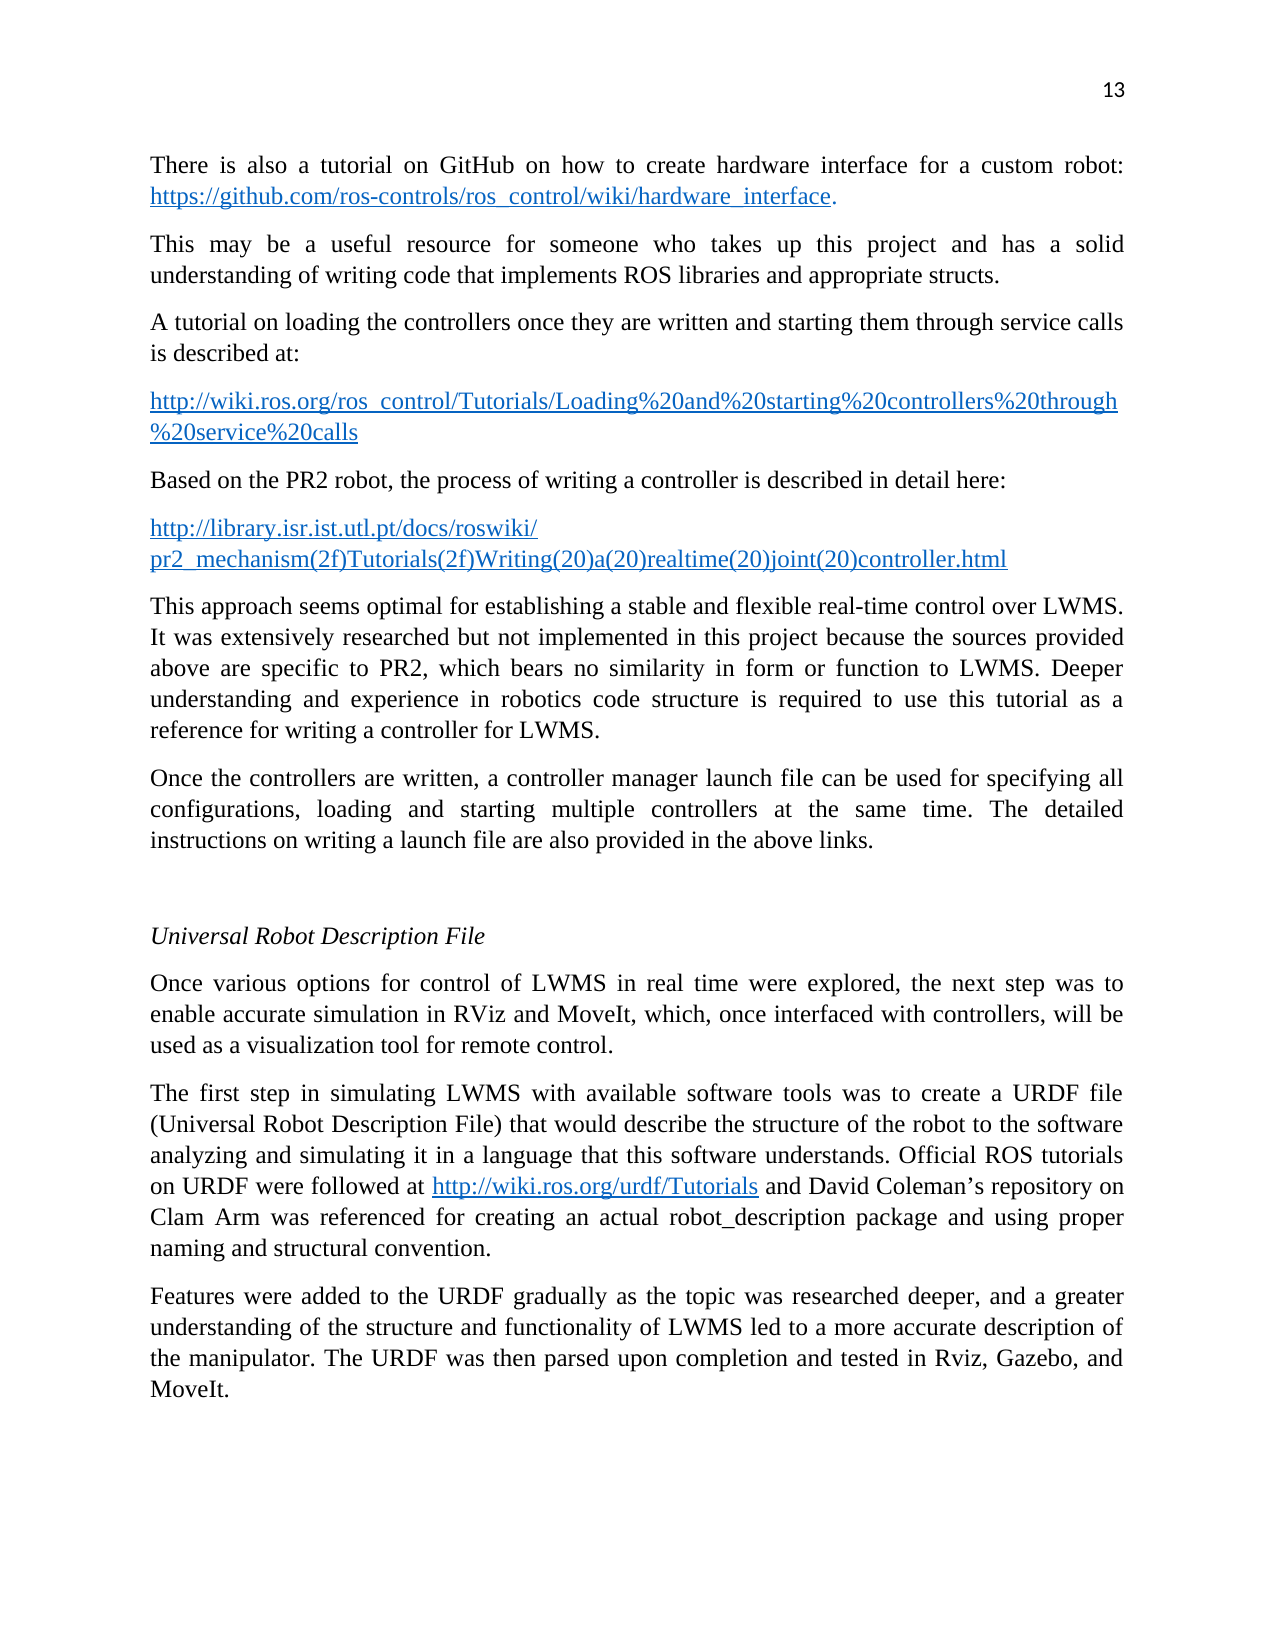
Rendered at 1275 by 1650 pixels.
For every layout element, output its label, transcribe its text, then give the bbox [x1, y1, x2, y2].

text Universal Robot Description File [150, 921, 1125, 949]
text The first step in simulating LWMS with available software tools was to create a URDF file (Universal Robot Description File) that would describe the structure of the robot to the software analyzing and simulating it in a language that this software understands. Official ROS tutorials on URDF were followed at http://wiki.ros.org/urdf/Tutorials and David Coleman’s repository on Clam Arm was referenced for creating an actual robot_description package and using proper naming and structural convention. [150, 1078, 1125, 1262]
text This approach seems optimal for establishing a stable and flexible real-time control over LWMS. It was extensively researched but not implemented in this project because the sources provided above are specific to PR2, which bears no similarity in form or function to LWMS. Deeper understanding and experience in robotics code structure is required to use this tutorial as a reference for writing a controller for LWMS. [150, 591, 1125, 744]
text http://wiki.ros.org/ros_control/Tutorials/Loading%20and%20starting%20controllers%20through%20service%20calls [150, 386, 1125, 446]
text There is also a tutorial on GitHub on how to create hardware interface for a custom robot: https://github.com/ros-controls/ros_control/wiki/hardware_interface. [150, 150, 1125, 210]
text This may be a useful resource for someone who takes up this project and has a solid understanding of writing code that implements ROS libraries and appropriate structs. [150, 229, 1125, 288]
text Once the controllers are written, a controller manager launch file can be used for specifying all configurations, loading and starting multiple controllers at the same time. The detailed instructions on writing a launch file are also provided in the above links. [150, 763, 1125, 854]
text Based on the PR2 robot, the process of writing a controller is described in detail here: [150, 465, 1125, 494]
text A tutorial on loading the controllers once they are written and starting them through service calls is described at: [150, 307, 1125, 367]
text Once various options for control of LWMS in real time were explored, the next step was to enable accurate simulation in RViz and MoveIt, which, once interfaced with controllers, will be used as a visualization tool for remote control. [150, 968, 1125, 1059]
text http://library.isr.ist.utl.pt/docs/roswiki/pr2_mechanism(2f)Tutorials(2f)Writing(20)a(20)realtime(20)joint(20)controller.html [150, 513, 1125, 572]
text Features were added to the URDF gradually as the topic was researched deeper, and a greater understanding of the structure and functionality of LWMS led to a more accurate description of the manipulator. The URDF was then parsed upon completion and tested in Rviz, Gazebo, and MoveIt. [150, 1281, 1125, 1403]
